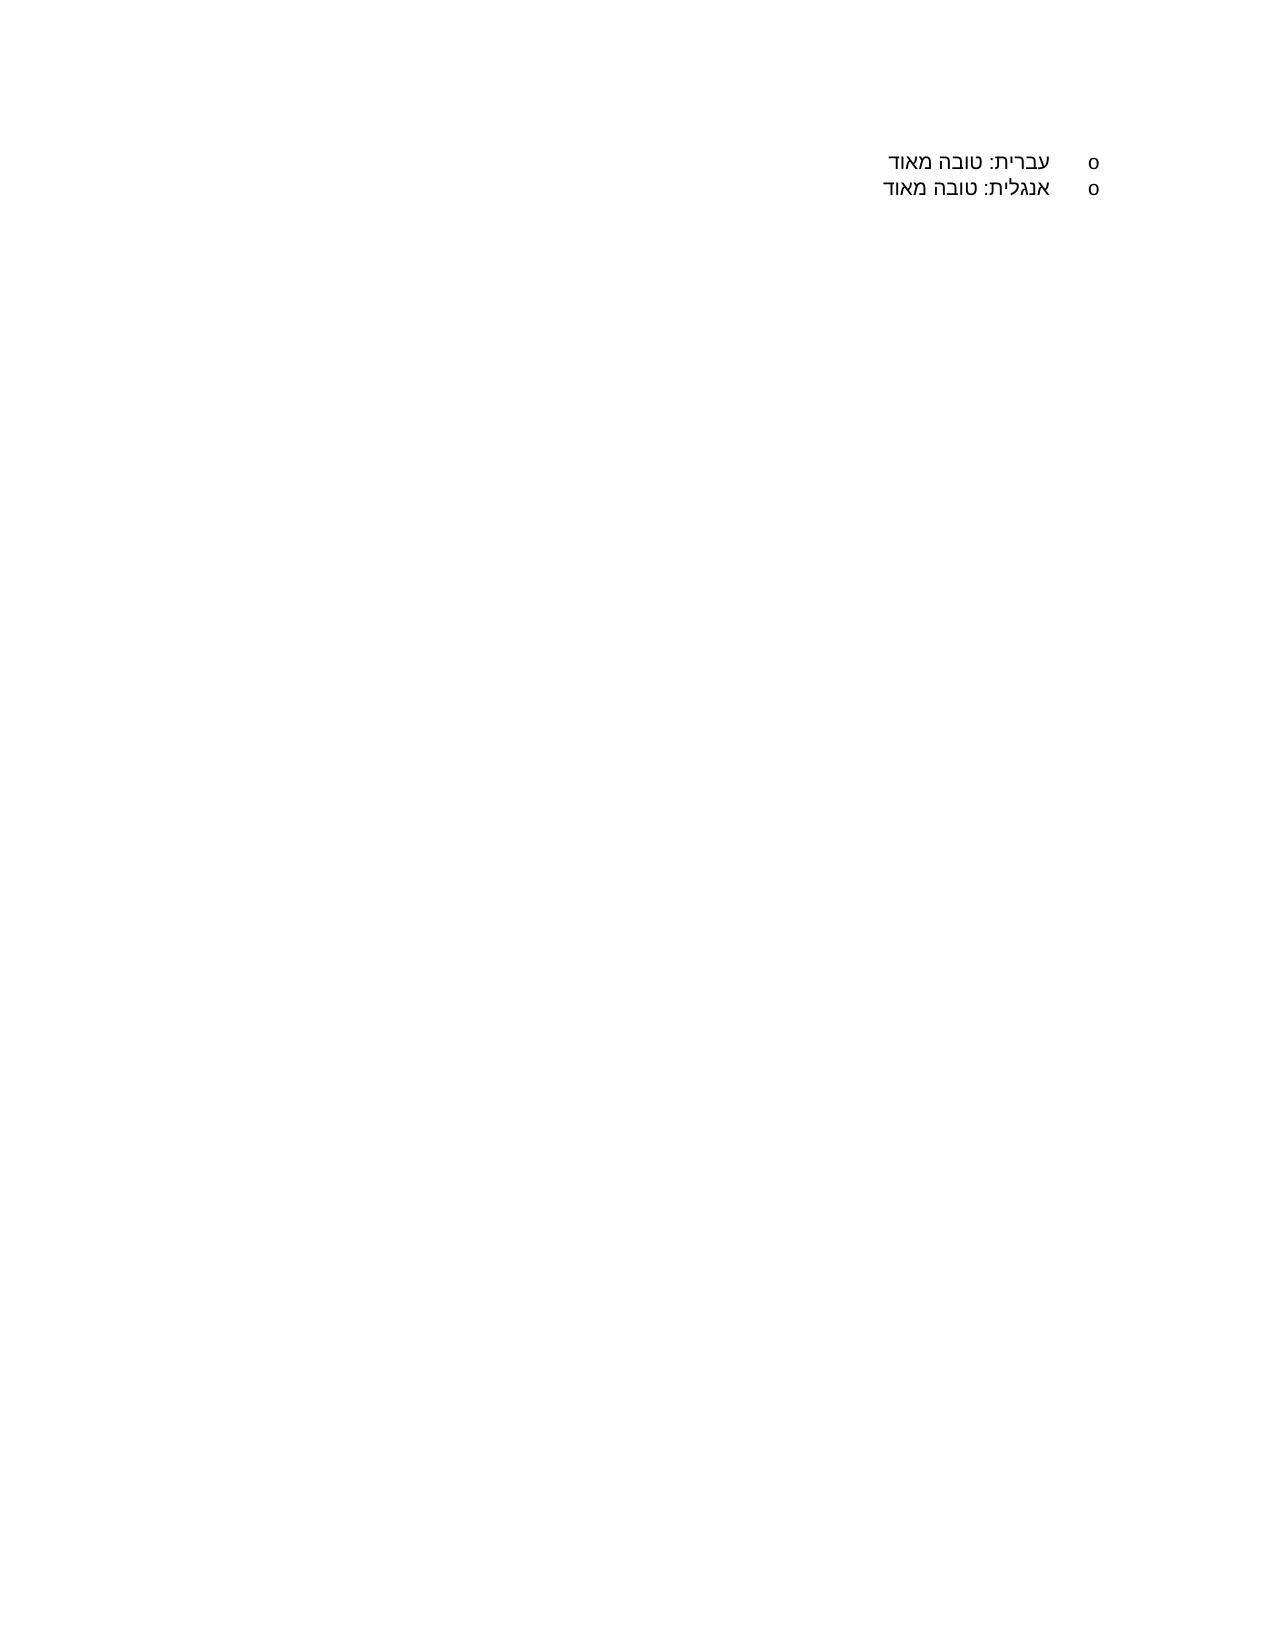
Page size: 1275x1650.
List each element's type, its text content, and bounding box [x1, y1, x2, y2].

list אנגלית: טובה מאוד [187, 176, 1087, 202]
list עברית: טובה מאוד [187, 150, 1087, 176]
